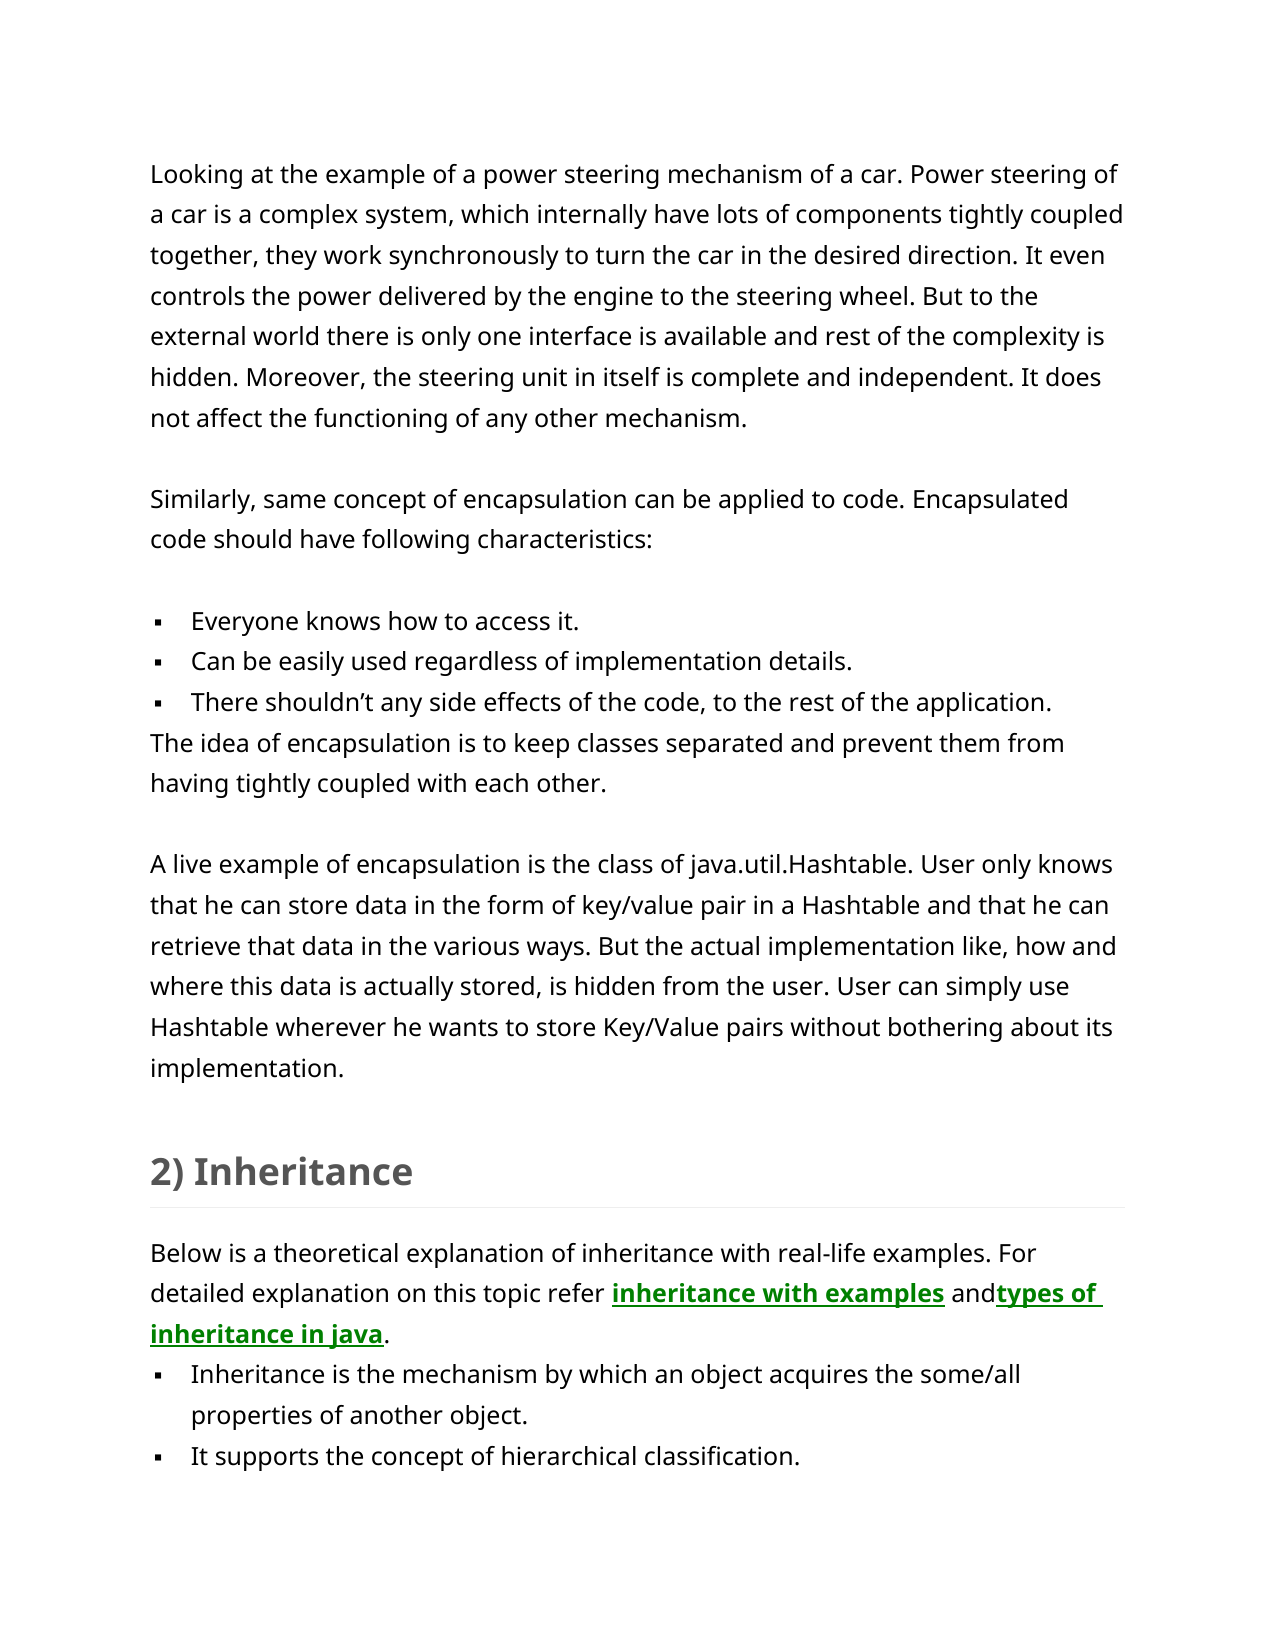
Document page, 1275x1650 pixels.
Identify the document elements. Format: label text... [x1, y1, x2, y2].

list Can be easily used regardless of implementation details. [153, 637, 1125, 678]
text Similarly, same concept of encapsulation can be applied to code. Encapsulated code should have following characteristics: [150, 475, 1125, 556]
text Below is a theoretical explanation of inheritance with real-life examples. For detailed explanation on this topic refer inheritance with examples andtypes of inheritance in java. [150, 1229, 1125, 1351]
list Inheritance is the mechanism by which an object acquires the some/all properties of another object. [153, 1351, 1125, 1432]
text A live example of encapsulation is the class of java.util.Hashtable. User only knows that he can store data in the form of key/value pair in a Hashtable and that he can retrieve that data in the various ways. But the actual implementation like, how and where this data is actually stored, is hidden from the user. User can simply use Hashtable wherever he wants to store Key/Value pairs without bothering about its implementation. [150, 841, 1125, 1084]
list There shouldn’t any side effects of the code, to the rest of the application. [153, 678, 1125, 719]
list Everyone knows how to access it. [153, 597, 1125, 637]
list It supports the concept of hierarchical classification. [153, 1432, 1125, 1472]
text The idea of encapsulation is to keep classes separated and prevent them from having tightly coupled with each other. [150, 719, 1125, 800]
text Looking at the example of a power steering mechanism of a car. Power steering of a car is a complex system, which internally have lots of components tightly coupled together, they work synchronously to turn the car in the desired direction. It even controls the power delivered by the engine to the steering wheel. But to the external world there is only one interface is available and rest of the complexity is hidden. Moreover, the steering unit in itself is complete and independent. It does not affect the functioning of any other mechanism. [150, 150, 1125, 434]
text 2) Inheritance [150, 1145, 1125, 1207]
